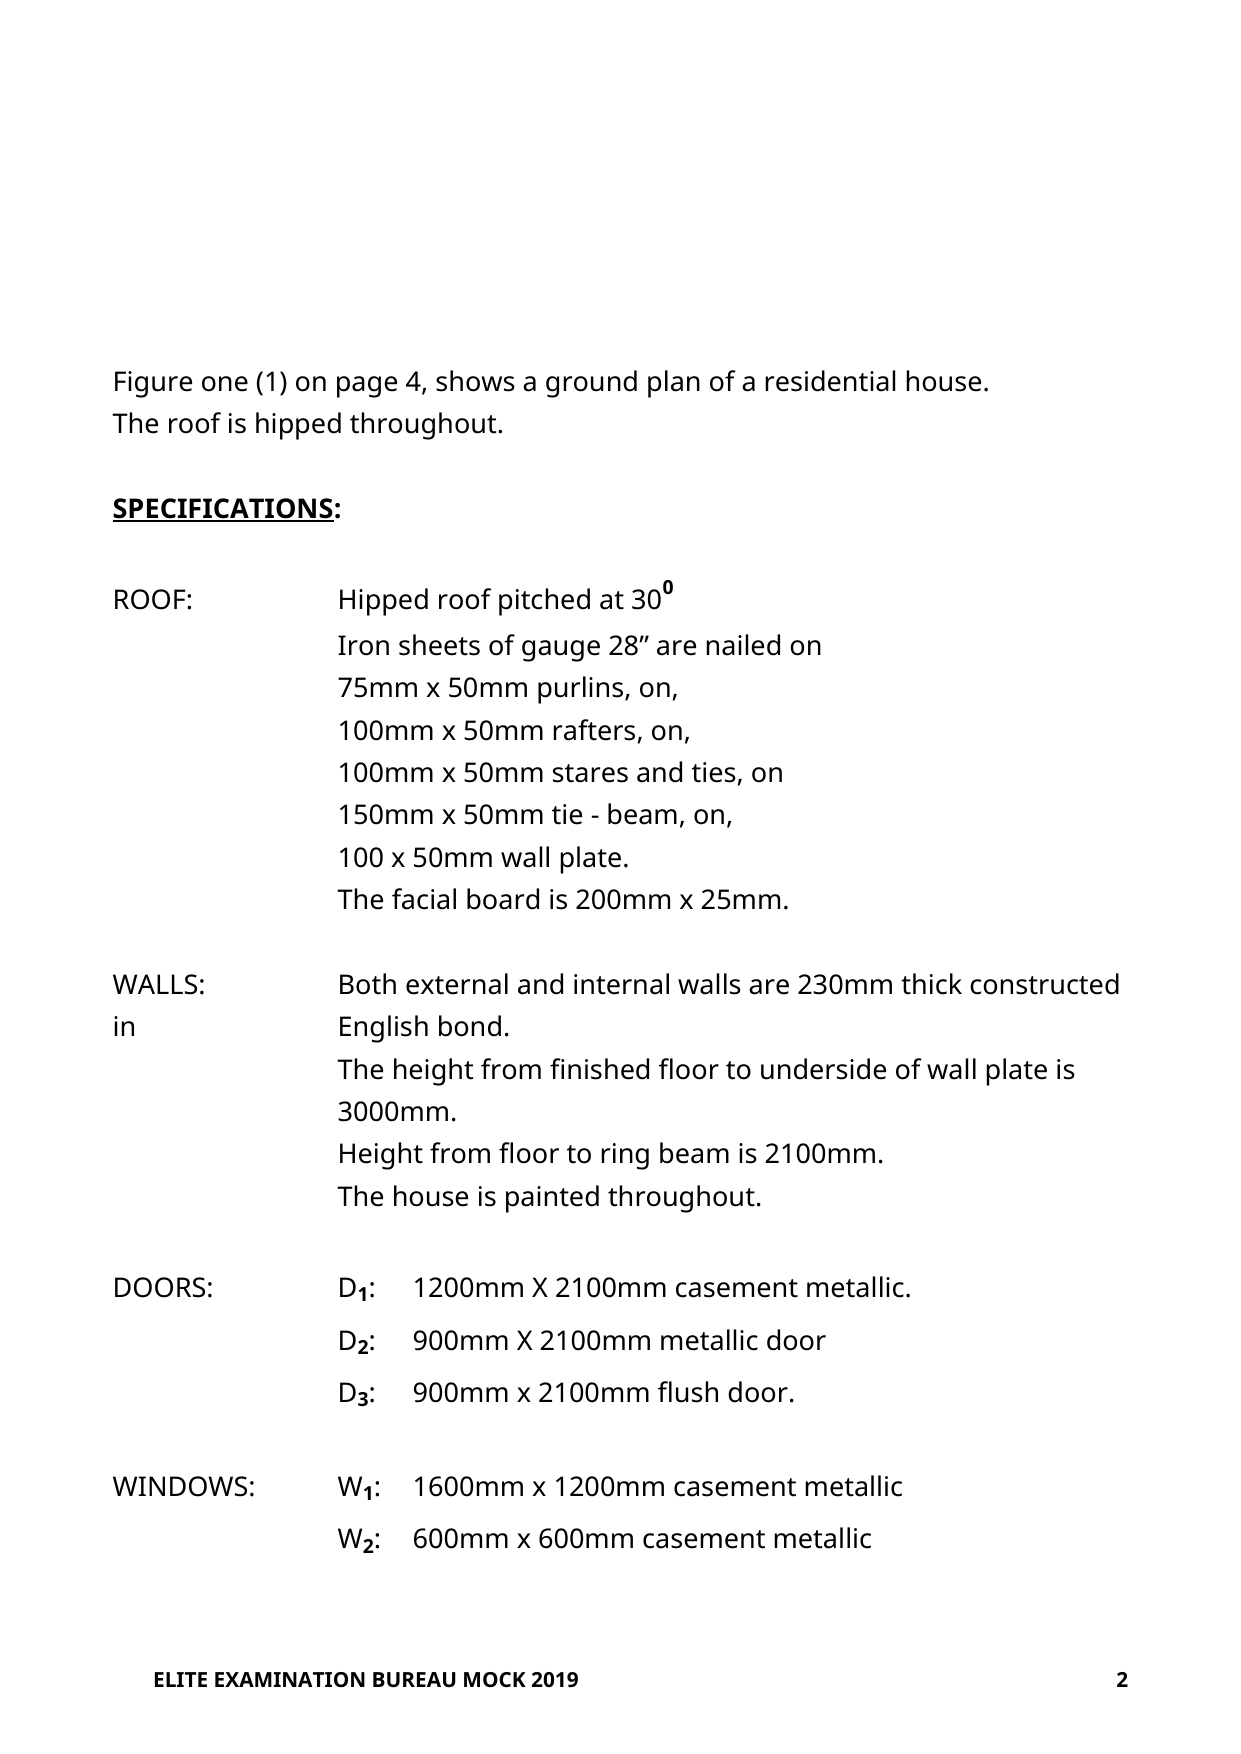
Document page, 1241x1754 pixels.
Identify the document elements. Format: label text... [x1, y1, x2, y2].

text D2: 900mm X 2100mm metallic door [112, 1314, 1128, 1360]
text Height from floor to ring beam is 2100mm. [112, 1135, 1128, 1172]
text 150mm x 50mm tie - beam, on, [112, 796, 1128, 833]
text 100mm x 50mm rafters, on, [112, 711, 1128, 748]
text D3: 900mm x 2100mm flush door. [112, 1366, 1128, 1412]
text The height from finished floor to underside of wall plate is 3000mm. [112, 1050, 1128, 1129]
text DOORS: D1: 1200mm X 2100mm casement metallic. [112, 1262, 1128, 1307]
text 100mm x 50mm stares and ties, on [112, 753, 1128, 790]
text 75mm x 50mm purlins, on, [112, 668, 1128, 705]
text The house is painted throughout. [112, 1177, 1128, 1214]
text Iron sheets of gauge 28” are nailed on [112, 626, 1128, 663]
text ROOF: Hipped roof pitched at 300 [112, 574, 1128, 619]
text SPECIFICATIONS: [112, 489, 1128, 526]
text WALLS: Both external and internal walls are 230mm thick constructed in English bond. [112, 965, 1128, 1044]
text The roof is hipped throughout. [112, 404, 1128, 441]
text 100 x 50mm wall plate. [112, 838, 1128, 875]
text The facial board is 200mm x 25mm. [112, 881, 1128, 917]
text W2: 600mm x 600mm casement metallic [112, 1513, 1128, 1559]
text Figure one (1) on page 4, shows a ground plan of a residential house. [112, 362, 1128, 399]
text WINDOWS: W1: 1600mm x 1200mm casement metallic [112, 1461, 1128, 1506]
